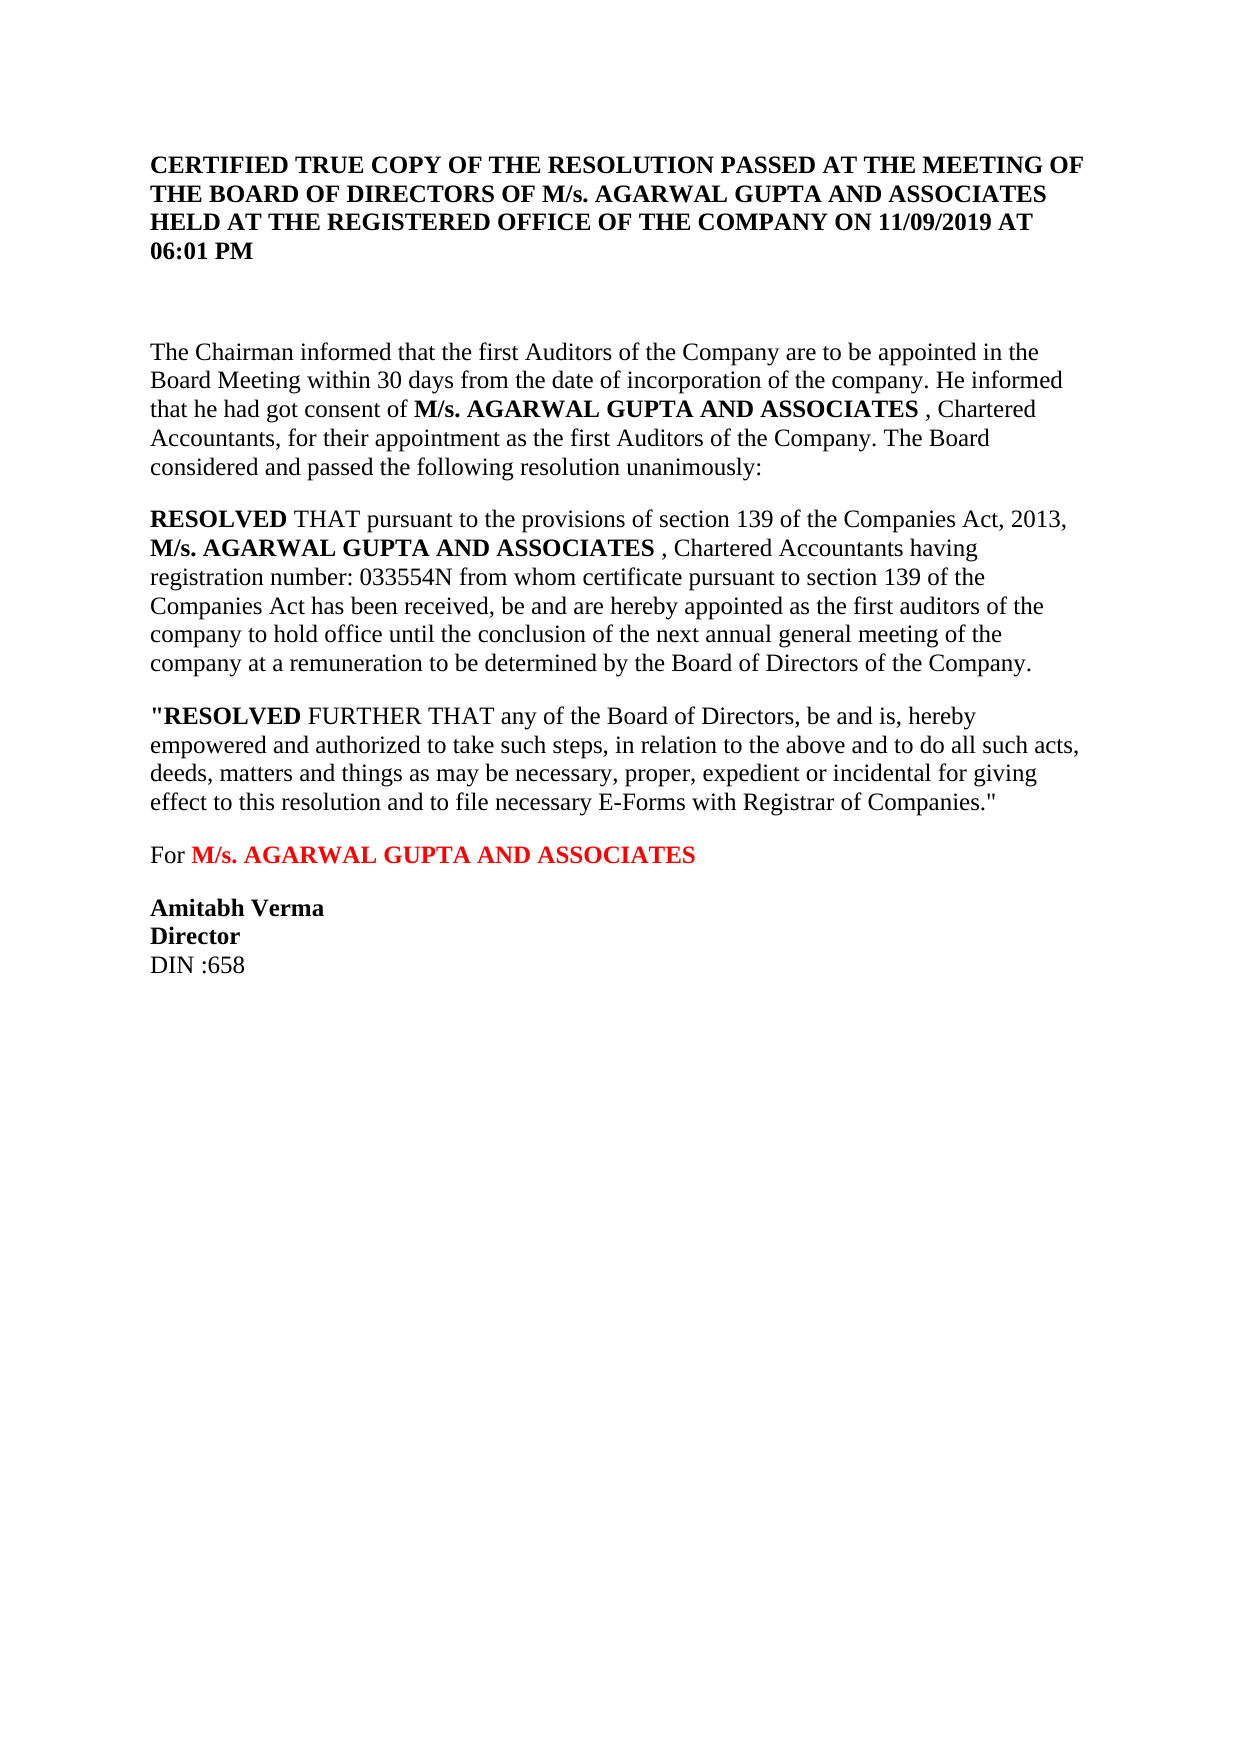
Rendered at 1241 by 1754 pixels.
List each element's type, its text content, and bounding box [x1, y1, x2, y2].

text Amitabh Verma [150, 893, 1090, 921]
text DIN :658 [150, 950, 1090, 979]
text Director [150, 921, 1090, 950]
text CERTIFIED TRUE COPY OF THE RESOLUTION PASSED AT THE MEETING OF THE BOARD OF DIRECTORS OF M/s. AGARWAL GUPTA AND ASSOCIATES HELD AT THE REGISTERED OFFICE OF THE COMPANY ON 11/09/2019 AT 06:01 PM [150, 150, 1090, 265]
text "RESOLVED FURTHER THAT any of the Board of Directors, be and is, hereby empowered and authorized to take such steps, in relation to the above and to do all such acts, deeds, matters and things as may be necessary, proper, expedient or incidental for giving effect to this resolution and to file necessary E-Forms with Registrar of Companies." [150, 701, 1090, 816]
text For M/s. AGARWAL GUPTA AND ASSOCIATES [150, 840, 1090, 869]
text The Chairman informed that the first Auditors of the Company are to be appointed in the Board Meeting within 30 days from the date of incorporation of the company. He informed that he had got consent of M/s. AGARWAL GUPTA AND ASSOCIATES , Chartered Accountants, for their appointment as the first Auditors of the Company. The Board considered and passed the following resolution unanimously: [150, 337, 1090, 481]
text RESOLVED THAT pursuant to the provisions of section 139 of the Companies Act, 2013, M/s. AGARWAL GUPTA AND ASSOCIATES , Chartered Accountants having registration number: 033554N from whom certificate pursuant to section 139 of the Companies Act has been received, be and are hereby appointed as the first auditors of the company to hold office until the conclusion of the next annual general meeting of the company at a remuneration to be determined by the Board of Directors of the Company. [150, 504, 1090, 677]
